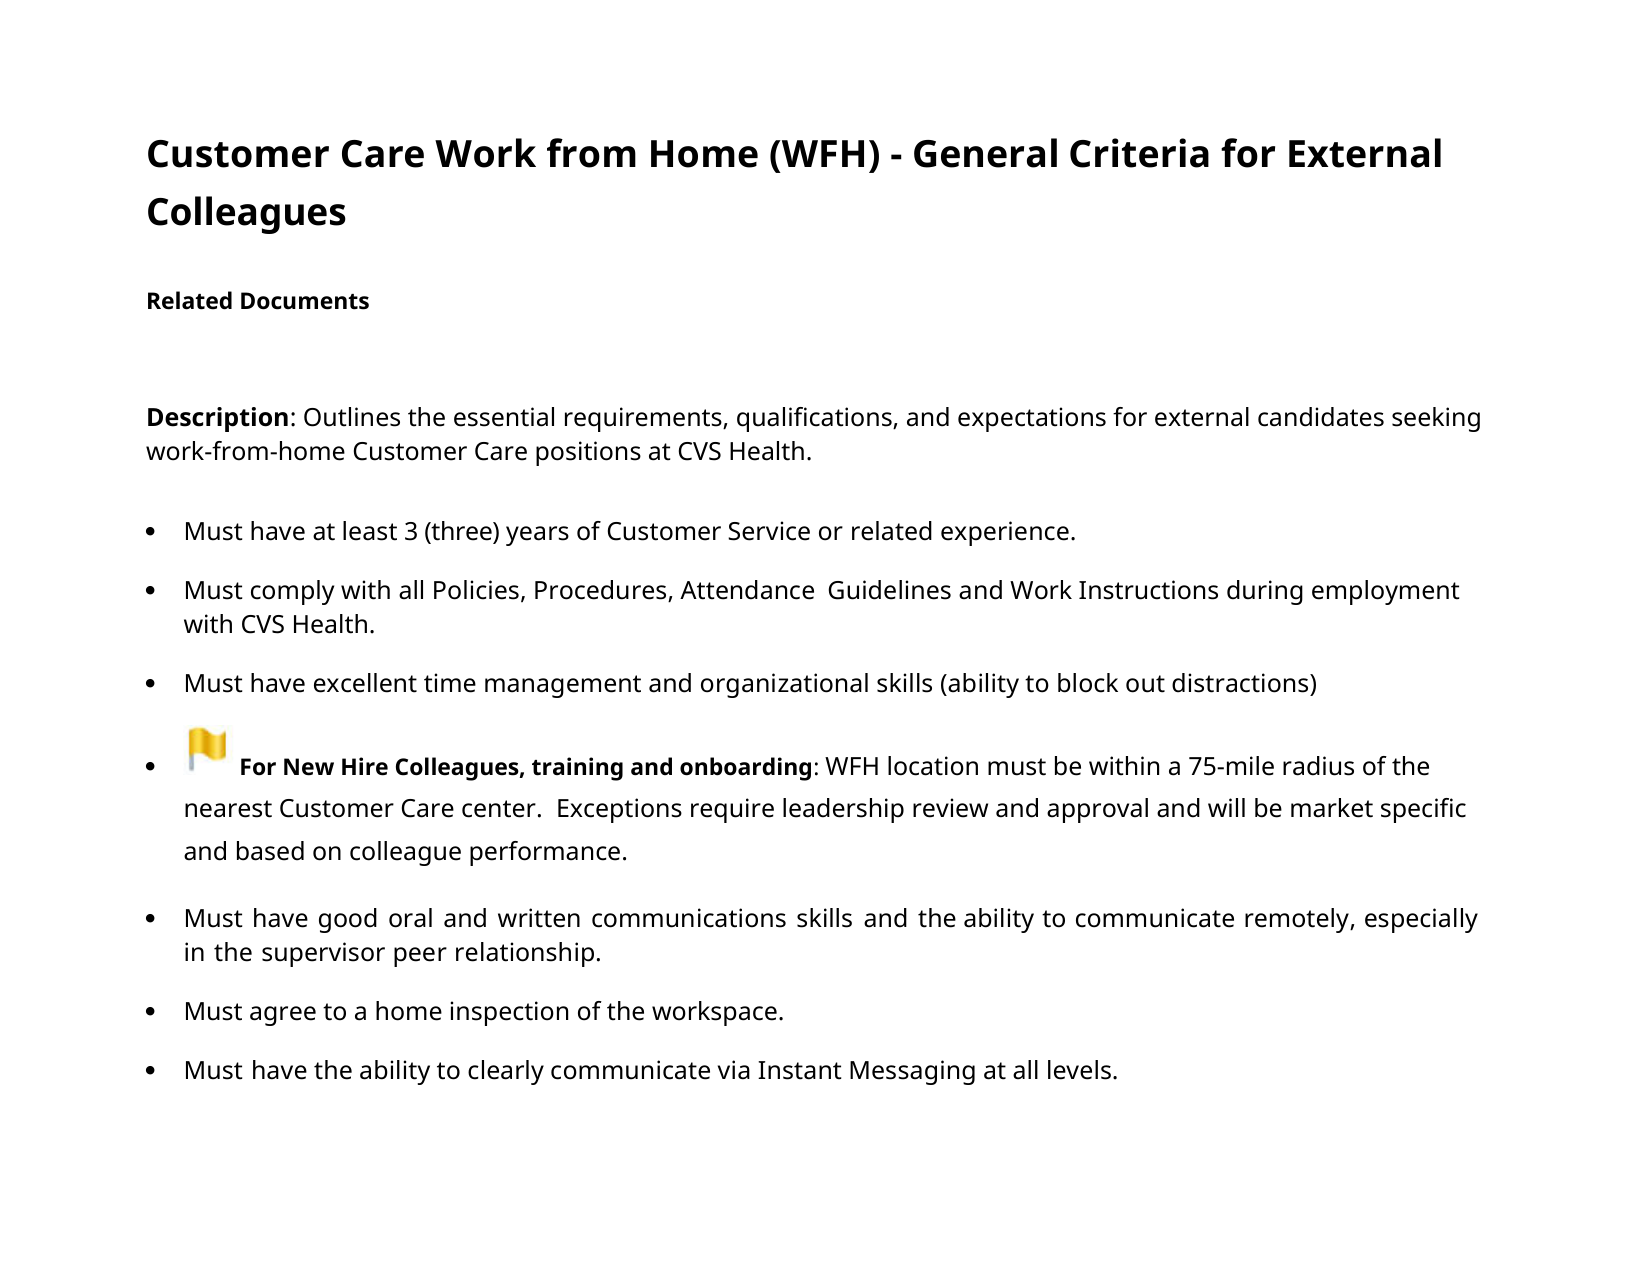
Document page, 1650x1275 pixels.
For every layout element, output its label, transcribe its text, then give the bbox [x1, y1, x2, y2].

picture [183, 725, 234, 775]
text Description: Outlines the essential requirements, qualifications, and expectations for external candidates seeking work-from-home Customer Care positions at CVS Health. [146, 399, 1508, 467]
list Must agree to a home inspection of the workspace. [146, 994, 1503, 1028]
text Related Documents [146, 285, 1508, 316]
list For New Hire Colleagues, training and onboarding: WFH location must be within a 75-mile radius of the nearest Customer Care center. Exceptions require leadership review and approval and will be market specific and based on colleague performance. [146, 725, 1508, 867]
list Must comply with all Policies, Procedures, Attendance Guidelines and Work Instructions during employment with CVS Health. [146, 573, 1502, 641]
subtitle Customer Care Work from Home (WFH) - General Criteria for External Colleagues [146, 127, 1508, 237]
list Must have the ability to clearly communicate via Instant Messaging at all levels. [146, 1053, 1503, 1087]
list Must have good oral and written communications skills and the ability to communicate remotely, especially in the supervisor peer relationship. [146, 901, 1503, 969]
list Must have at least 3 (three) years of Customer Service or related experience. [146, 514, 1510, 548]
list Must have excellent time management and organizational skills (ability to block out distractions) [146, 666, 1510, 700]
